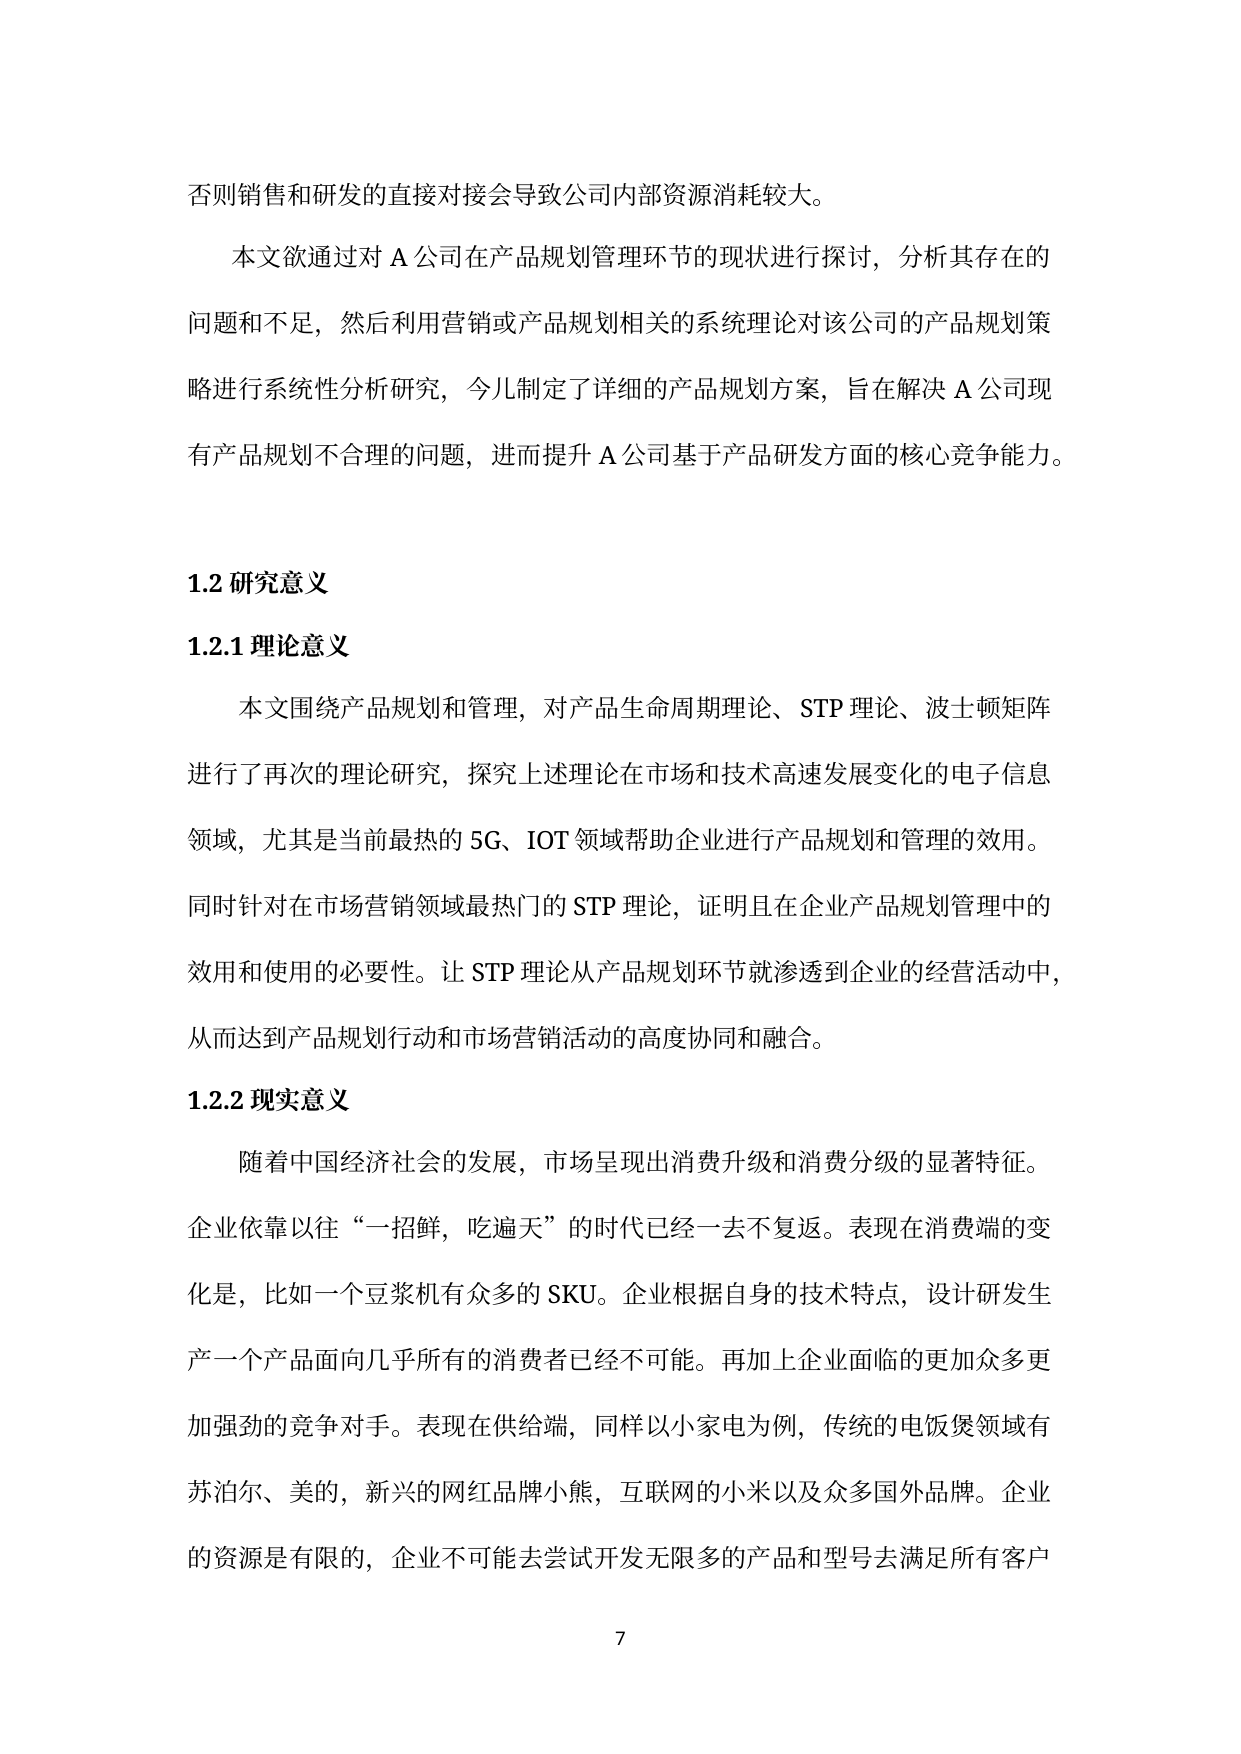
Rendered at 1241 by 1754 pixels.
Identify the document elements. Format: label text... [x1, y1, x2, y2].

text 本文围绕产品规划和管理，对产品生命周期理论、STP理论、波士顿矩阵进行了再次的理论研究，探究上述理论在市场和技术高速发展变化的电子信息领域，尤其是当前最热的5G、IOT领域帮助企业进行产品规划和管理的效用。同时针对在市场营销领域最热门的STP理论，证明且在企业产品规划管理中的效用和使用的必要性。让STP理论从产品规划环节就渗透到企业的经营活动中，从而达到产品规划行动和市场营销活动的高度协同和融合。 [187, 684, 1053, 1058]
text 1.2 研究意义 [187, 560, 1053, 604]
text 1.2.1 理论意义 [187, 622, 1053, 666]
text 1.2.2 现实意义 [187, 1076, 1053, 1121]
text 本文欲通过对A公司在产品规划管理环节的现状进行探讨，分析其存在的问题和不足，然后利用营销或产品规划相关的系统理论对该公司的产品规划策略进行系统性分析研究，今儿制定了详细的产品规划方案，旨在解决A公司现有产品规划不合理的问题，进而提升A公司基于产品研发方面的核心竞争能力。 [187, 234, 1053, 542]
